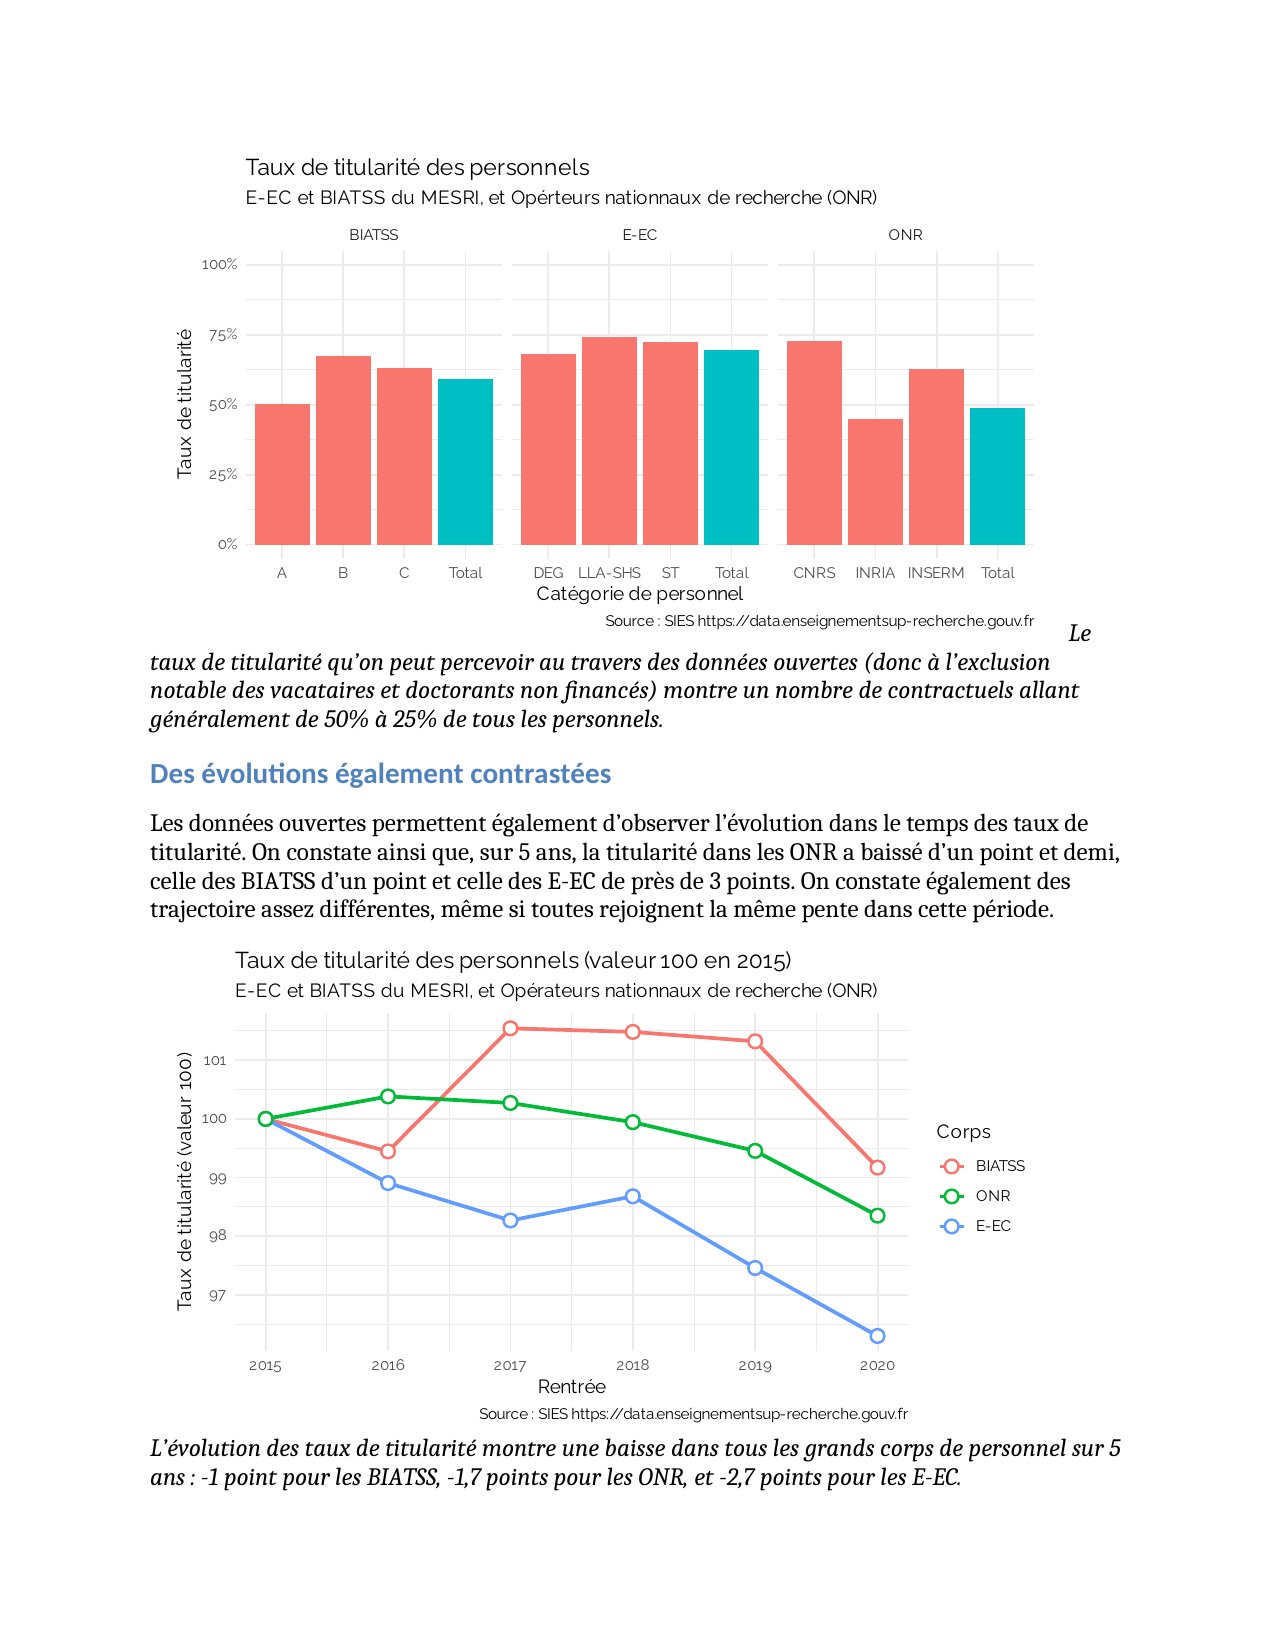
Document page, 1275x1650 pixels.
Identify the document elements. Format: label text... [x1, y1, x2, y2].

subtitle Des évolutions également contrastées [150, 755, 1125, 790]
text L’évolution des taux de titularité montre une baisse dans tous les grands corps de personnel sur 5 ans : -1 point pour les BIATSS, -1,7 points pour les ONR, et -2,7 points pour les E-EC. [150, 943, 1125, 1492]
text Les données ouvertes permettent également d’observer l’évolution dans le temps des taux de titularité. On constate ainsi que, sur 5 ans, la titularité dans les ONR a baissé d’un point et demi, celle des BIATSS d’un point et celle des E-EC de près de 3 points. On constate également des trajectoire assez différentes, même si toutes rejoignent la même pente dans cette période. [150, 809, 1125, 924]
text Le taux de titularité qu’on peut percevoir au travers des données ouvertes (donc à l’exclusion notable des vacataires et doctorants non financés) montre un nombre de contractuels allant généralement de 50% à 25% de tous les personnels. [150, 150, 1125, 734]
